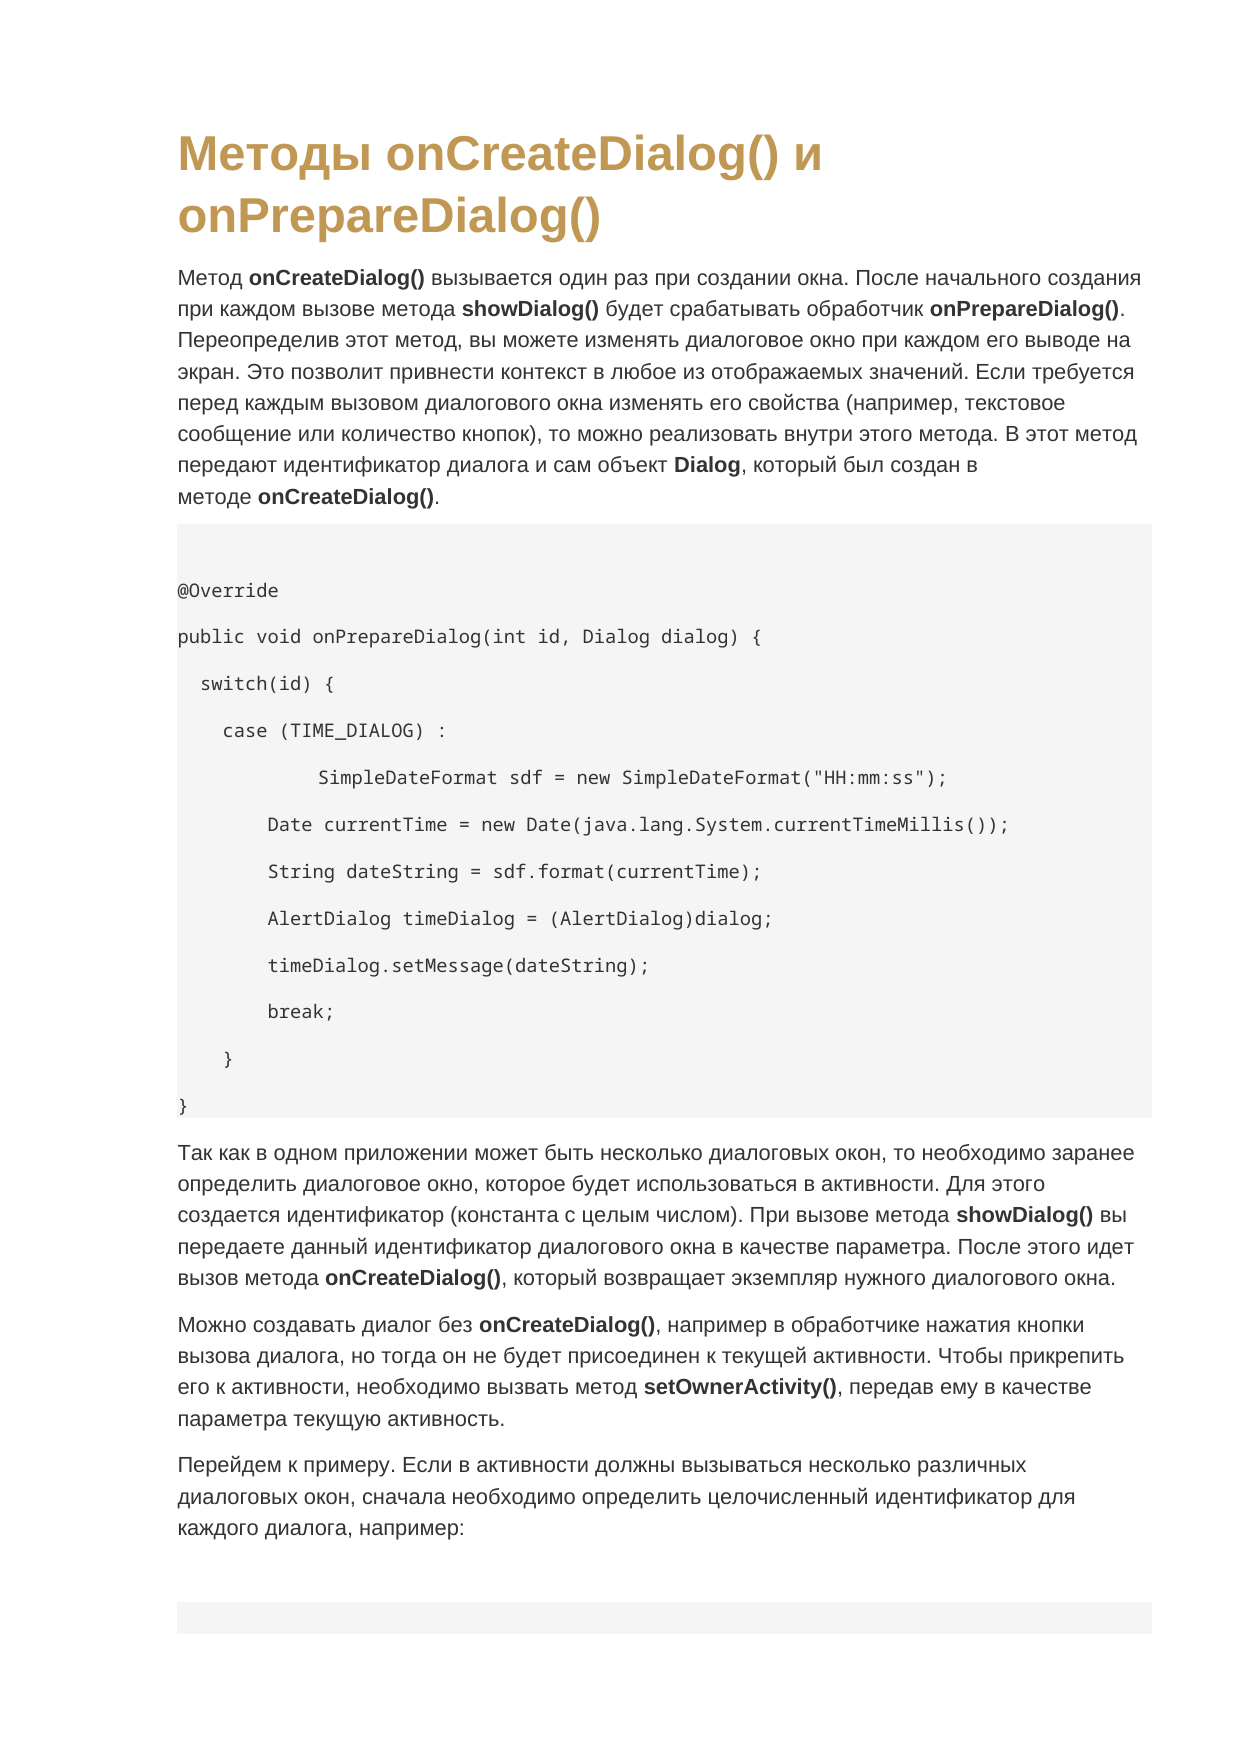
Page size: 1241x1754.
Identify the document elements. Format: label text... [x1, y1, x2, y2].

text timeDialog.setMessage(dateString); [177, 946, 1152, 977]
text @Override [177, 571, 1152, 602]
text Метод onCreateDialog() вызывается один раз при создании окна. После начального создания при каждом вызове метода showDialog() будет срабатывать обработчик onPrepareDialog(). Переопределив этот метод, вы можете изменять диалоговое окно при каждом его выводе на экран. Это позволит привнести контекст в любое из отображаемых значений. Если требуется перед каждым вызовом диалогового окна изменять его свойства (например, текстовое сообщение или количество кнопок), то можно реализовать внутри этого метода. В этот метод передают идентификатор диалога и сам объект Dialog, который был создан в методе onCreateDialog(). [177, 259, 1152, 509]
text Можно создавать диалог без onCreateDialog(), например в обработчике нажатия кнопки вызова диалога, но тогда он не будет присоединен к текущей активности. Чтобы прикрепить его к активности, необходимо вызвать метод setOwnerActivity(), передав ему в качестве параметра текущую активность. [177, 1306, 1152, 1431]
text SimpleDateFormat sdf = new SimpleDateFormat("HH:mm:ss"); [177, 759, 1152, 790]
text String dateString = sdf.format(currentTime); [177, 852, 1152, 884]
text Методы onCreateDialog() и onPrepareDialog() [177, 118, 1152, 243]
text Так как в одном приложении может быть несколько диалоговых окон, то необходимо заранее определить диалоговое окно, которое будет использоваться в активности. Для этого создается идентификатор (константа с целым числом). При вызове метода showDialog() вы передаете данный идентификатор диалогового окна в качестве параметра. После этого идет вызов метода onCreateDialog(), который возвращает экземпляр нужного диалогового окна. [177, 1134, 1152, 1290]
text public void onPrepareDialog(int id, Dialog dialog) { [177, 618, 1152, 649]
text break; [177, 993, 1152, 1024]
text } [177, 1040, 1152, 1071]
text Date currentTime = new Date(java.lang.System.currentTimeMillis()); [177, 806, 1152, 837]
text case (TIME_DIALOG) : [177, 712, 1152, 743]
text AlertDialog timeDialog = (AlertDialog)dialog; [177, 899, 1152, 931]
text } [177, 1087, 1152, 1118]
text switch(id) { [177, 665, 1152, 696]
text Перейдем к примеру. Если в активности должны вызываться несколько различных диалоговых окон, сначала необходимо определить целочисленный идентификатор для каждого диалога, например: [177, 1446, 1152, 1540]
